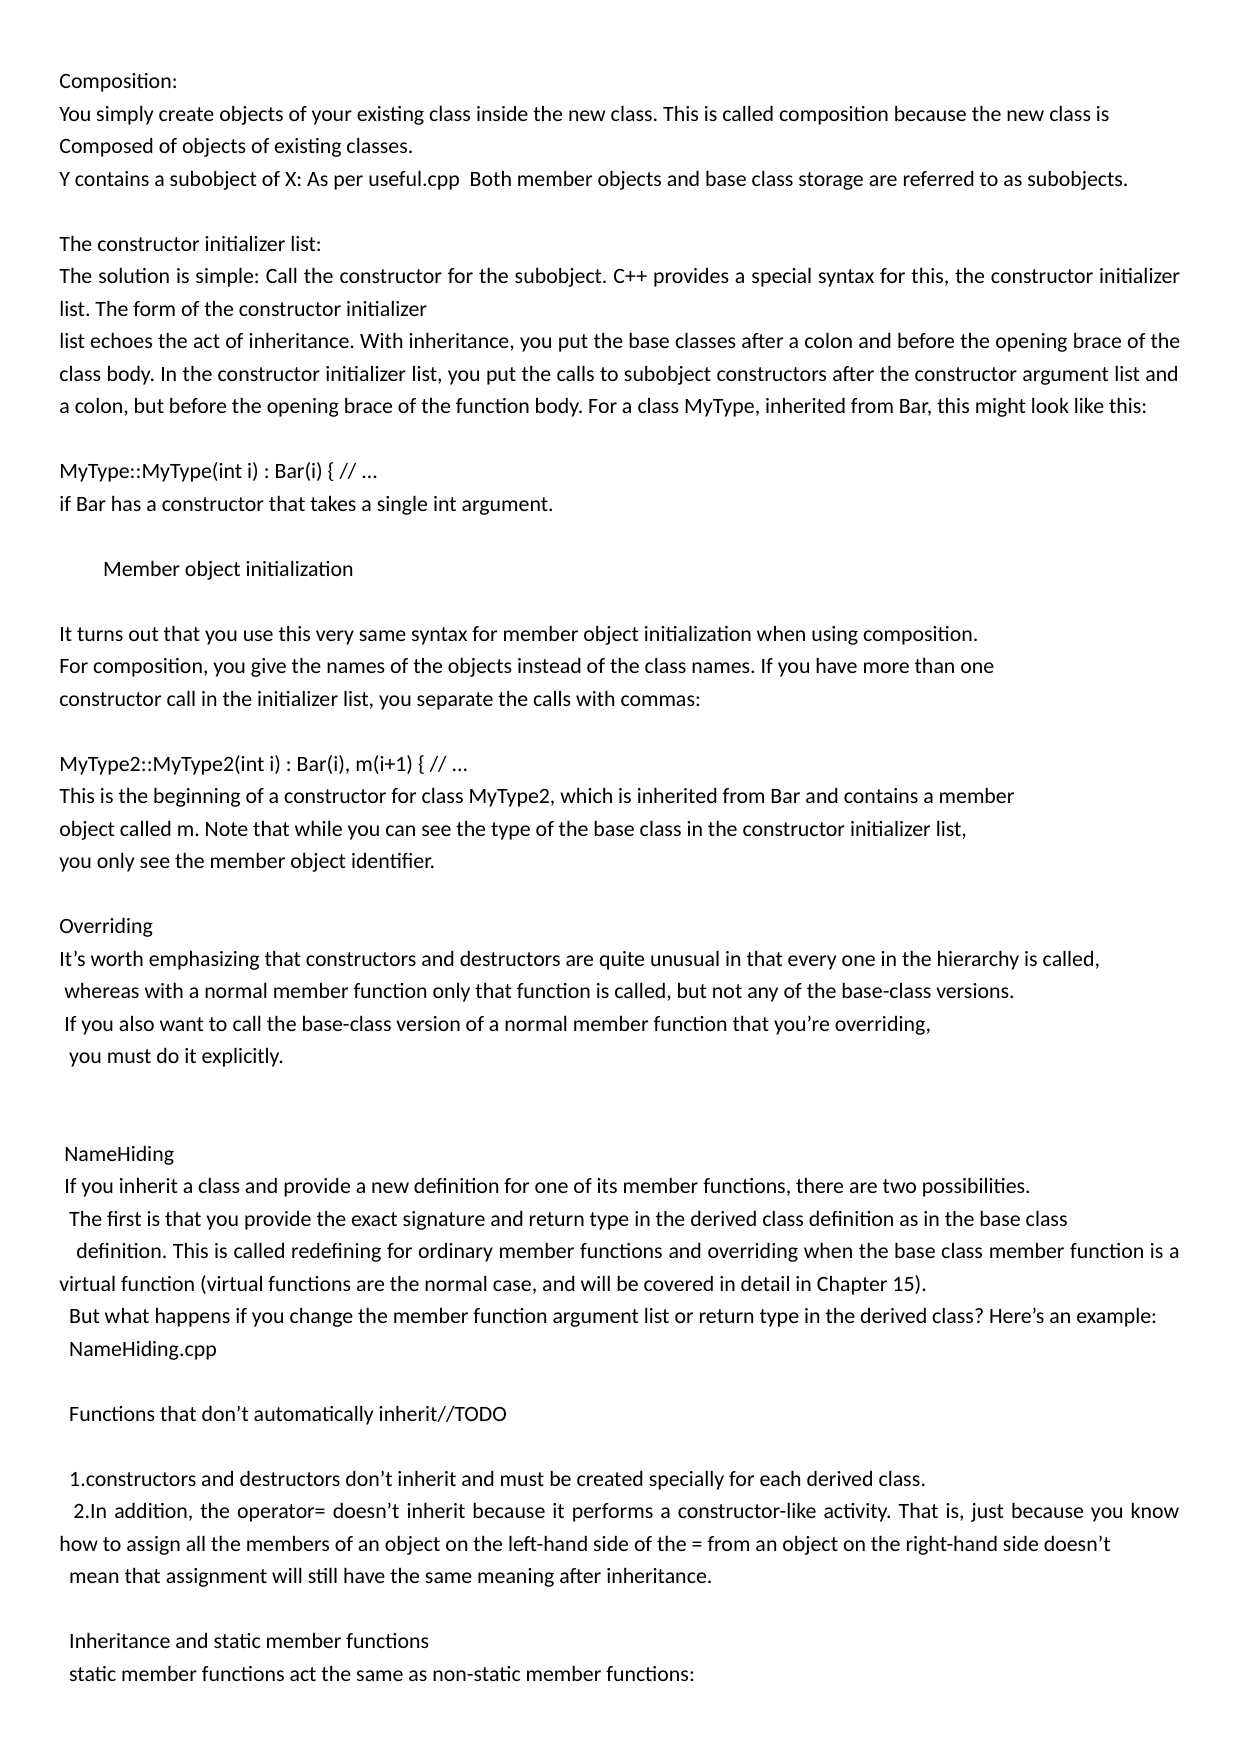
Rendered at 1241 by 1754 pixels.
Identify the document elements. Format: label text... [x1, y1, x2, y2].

text It’s worth emphasizing that constructors and destructors are quite unusual in that every one in the hierarchy is called, [59, 942, 1181, 974]
text Y contains a subobject of X: As per useful.cpp Both member objects and base class storage are referred to as subobjects. [59, 162, 1181, 194]
text you only see the member object identifier. [59, 844, 1181, 877]
text Composed of objects of existing classes. [59, 129, 1181, 162]
text Functions that don’t automatically inherit//TODO [59, 1397, 1181, 1429]
text NameHiding [59, 1137, 1181, 1169]
text if Bar has a constructor that takes a single int argument. [59, 487, 1181, 519]
text But what happens if you change the member function argument list or return type in the derived class? Here’s an example: [59, 1299, 1181, 1332]
text object called m. Note that while you can see the type of the base class in the constructor initializer list, [59, 812, 1181, 844]
text you must do it explicitly. [59, 1039, 1181, 1072]
text MyType2::MyType2(int i) : Bar(i), m(i+1) { // ... [59, 747, 1181, 779]
text Inheritance and static member functions [59, 1624, 1181, 1657]
text Composition: [59, 64, 1181, 97]
text It turns out that you use this very same syntax for member object initialization when using composition. [59, 617, 1181, 649]
text If you inherit a class and provide a new definition for one of its member functions, there are two possibilities. [59, 1169, 1181, 1202]
text 2.In addition, the operator= doesn’t inherit because it performs a constructor-like activity. That is, just because you know how to assign all the members of an object on the left-hand side of the = from an object on the right-hand side doesn’t [59, 1494, 1181, 1559]
text 1.constructors and destructors don’t inherit and must be created specially for each derived class. [59, 1462, 1181, 1494]
text The first is that you provide the exact signature and return type in the derived class definition as in the base class [59, 1202, 1181, 1234]
text Overriding [59, 909, 1181, 942]
text Member object initialization [59, 552, 1181, 584]
text whereas with a normal member function only that function is called, but not any of the base-class versions. [59, 974, 1181, 1007]
text list echoes the act of inheritance. With inheritance, you put the base classes after a colon and before the opening brace of the class body. In the constructor initializer list, you put the calls to subobject constructors after the constructor argument list and a colon, but before the opening brace of the function body. For a class MyType, inherited from Bar, this might look like this: [59, 324, 1181, 422]
text mean that assignment will still have the same meaning after inheritance. [59, 1559, 1181, 1592]
text For composition, you give the names of the objects instead of the class names. If you have more than one [59, 649, 1181, 682]
text constructor call in the initializer list, you separate the calls with commas: [59, 682, 1181, 714]
text You simply create objects of your existing class inside the new class. This is called composition because the new class is [59, 97, 1181, 129]
text If you also want to call the base-class version of a normal member function that you’re overriding, [59, 1007, 1181, 1039]
text The constructor initializer list: [59, 227, 1181, 259]
text static member functions act the same as non-static member functions: [59, 1657, 1181, 1689]
text The solution is simple: Call the constructor for the subobject. C++ provides a special syntax for this, the constructor initializer list. The form of the constructor initializer [59, 259, 1181, 324]
text MyType::MyType(int i) : Bar(i) { // ... [59, 454, 1181, 487]
text NameHiding.cpp [59, 1332, 1181, 1364]
text This is the beginning of a constructor for class MyType2, which is inherited from Bar and contains a member [59, 779, 1181, 812]
